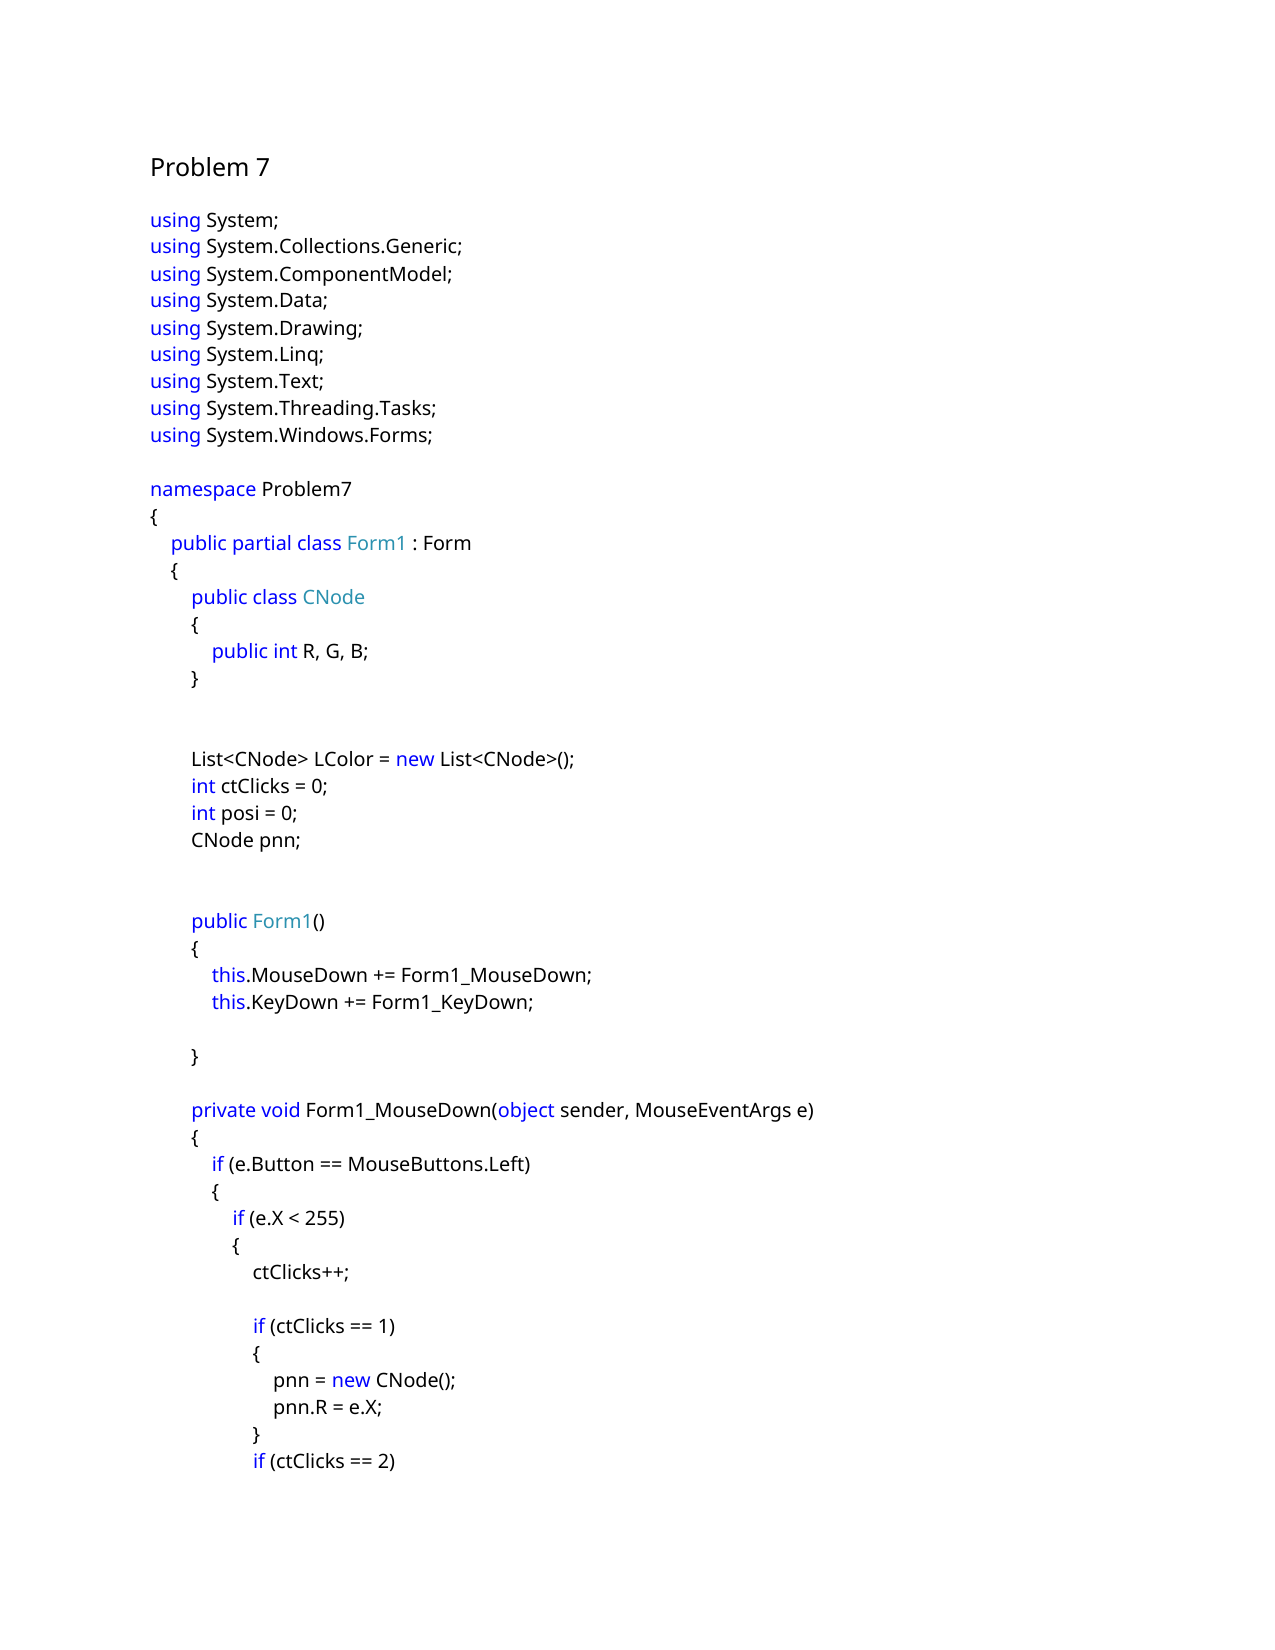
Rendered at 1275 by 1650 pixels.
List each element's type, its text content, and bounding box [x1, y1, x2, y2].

text pnn.R = e.X; [150, 1393, 1125, 1420]
text using System.Drawing; [150, 314, 1125, 341]
text using System.Data; [150, 287, 1125, 314]
text using System; [150, 206, 1125, 233]
text { [150, 611, 1125, 637]
text { [150, 1177, 1125, 1204]
text List<CNode> LColor = new List<CNode>(); [150, 745, 1125, 772]
text } [150, 664, 1125, 691]
text if (ctClicks == 1) [150, 1312, 1125, 1339]
text public partial class Form1 : Form [150, 529, 1125, 557]
text ctClicks++; [150, 1258, 1125, 1285]
text { [150, 934, 1125, 961]
text public class CNode [150, 583, 1125, 611]
text if (e.X < 255) [150, 1204, 1125, 1231]
text this.KeyDown += Form1_KeyDown; [150, 988, 1125, 1015]
text { [150, 1123, 1125, 1150]
text public Form1() [150, 907, 1125, 934]
text int ctClicks = 0; [150, 772, 1125, 799]
text using System.Threading.Tasks; [150, 395, 1125, 422]
text using System.Text; [150, 368, 1125, 395]
text { [150, 557, 1125, 583]
text } [150, 1420, 1125, 1447]
text this.MouseDown += Form1_MouseDown; [150, 961, 1125, 988]
text { [150, 1231, 1125, 1258]
text using System.ComponentModel; [150, 260, 1125, 287]
text if (ctClicks == 2) [150, 1447, 1125, 1474]
text int posi = 0; [150, 799, 1125, 826]
text Problem 7 [150, 150, 1125, 184]
text if (e.Button == MouseButtons.Left) [150, 1150, 1125, 1177]
text using System.Collections.Generic; [150, 233, 1125, 260]
text { [150, 1339, 1125, 1366]
text { [150, 503, 1125, 529]
text namespace Problem7 [150, 476, 1125, 503]
text } [150, 1042, 1125, 1069]
text using System.Windows.Forms; [150, 422, 1125, 449]
text public int R, G, B; [150, 637, 1125, 664]
text using System.Linq; [150, 341, 1125, 368]
text pnn = new CNode(); [150, 1366, 1125, 1393]
text CNode pnn; [150, 826, 1125, 853]
text private void Form1_MouseDown(object sender, MouseEventArgs e) [150, 1096, 1125, 1123]
